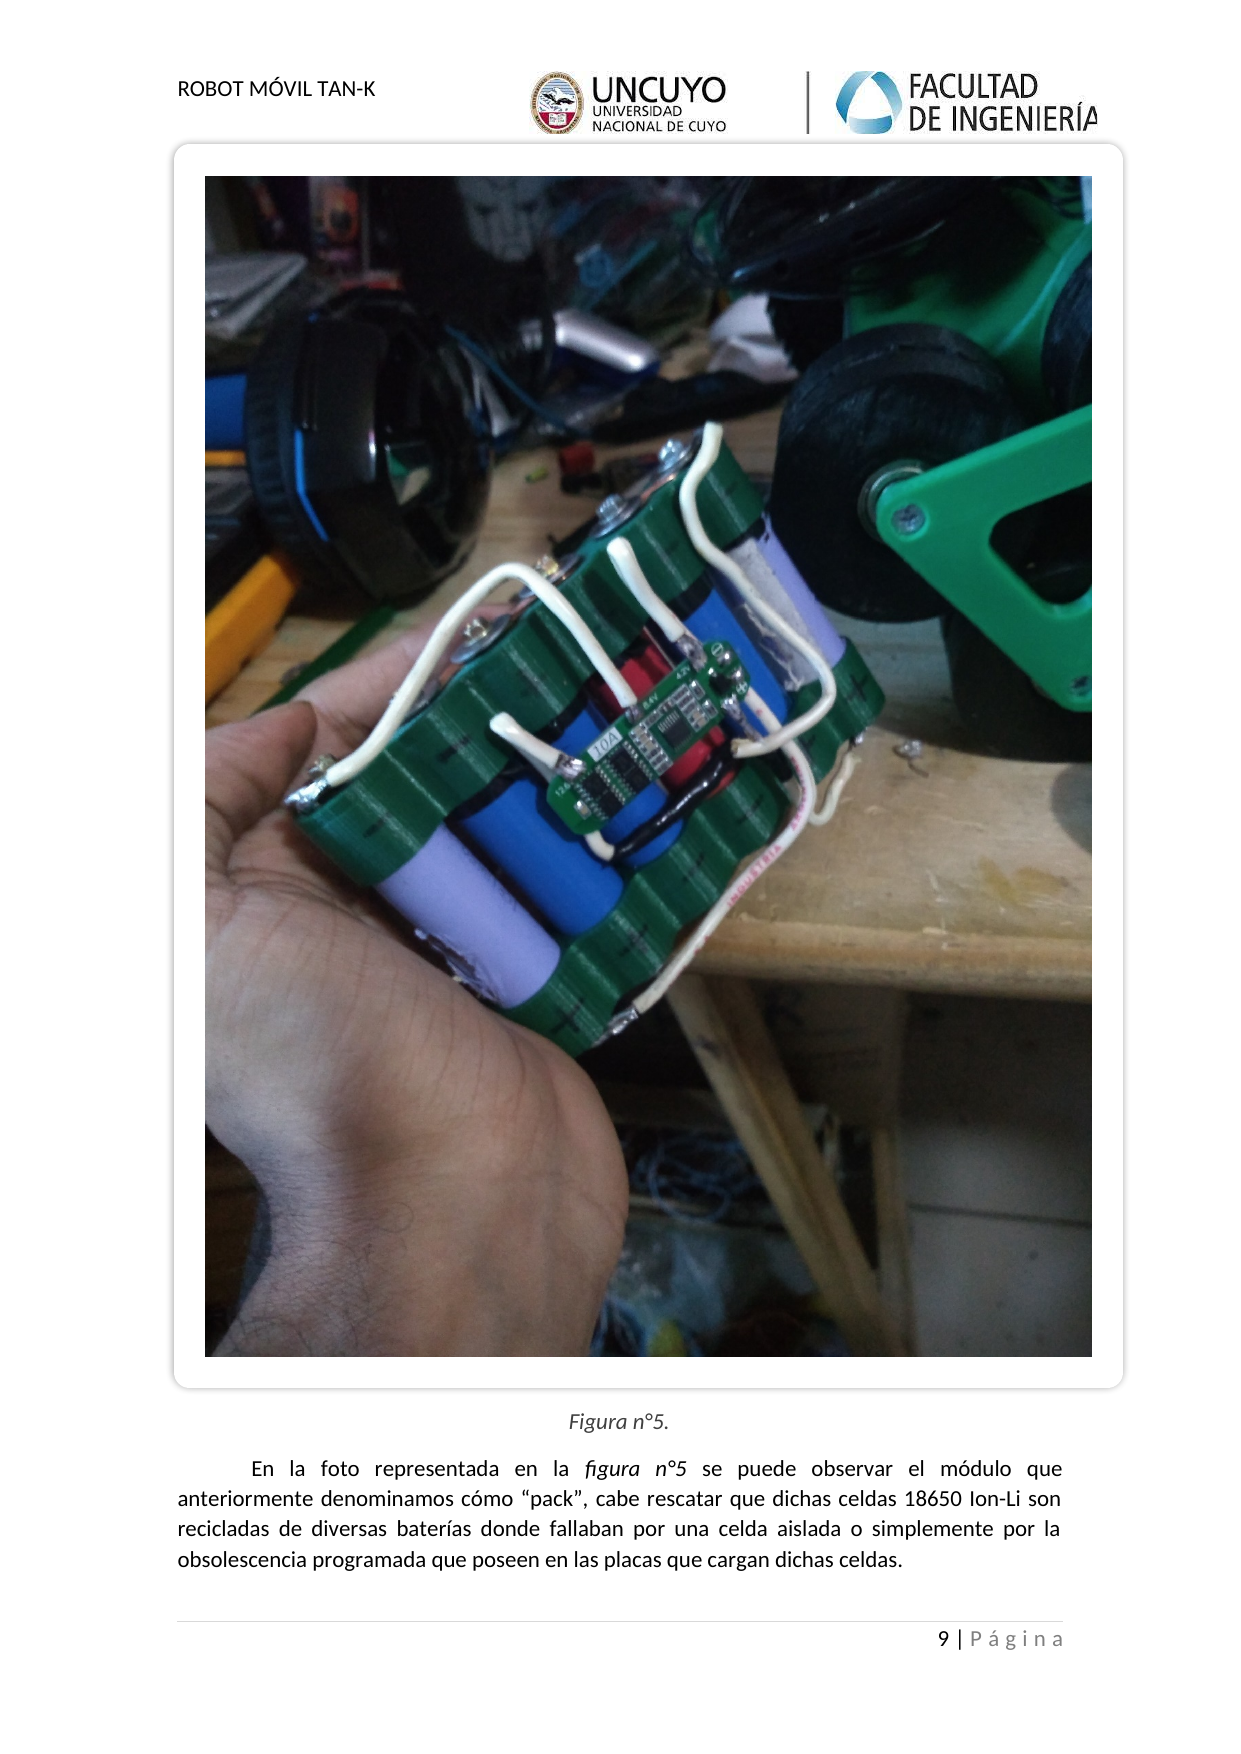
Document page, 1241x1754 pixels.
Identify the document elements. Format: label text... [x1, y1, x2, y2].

picture [529, 71, 1098, 134]
text En la foto representada en la figura n°5 se puede observar el módulo que anteriormente denominamos cómo “pack”, cabe rescatar que dichas celdas 18650 Ion-Li son recicladas de diversas baterías donde fallaban por una celda aislada o simplemente por la obsolescencia programada que poseen en las placas que cargan dichas celdas. [177, 1454, 1063, 1573]
text Figura n°5. [177, 1407, 1063, 1435]
picture [205, 176, 1092, 1357]
